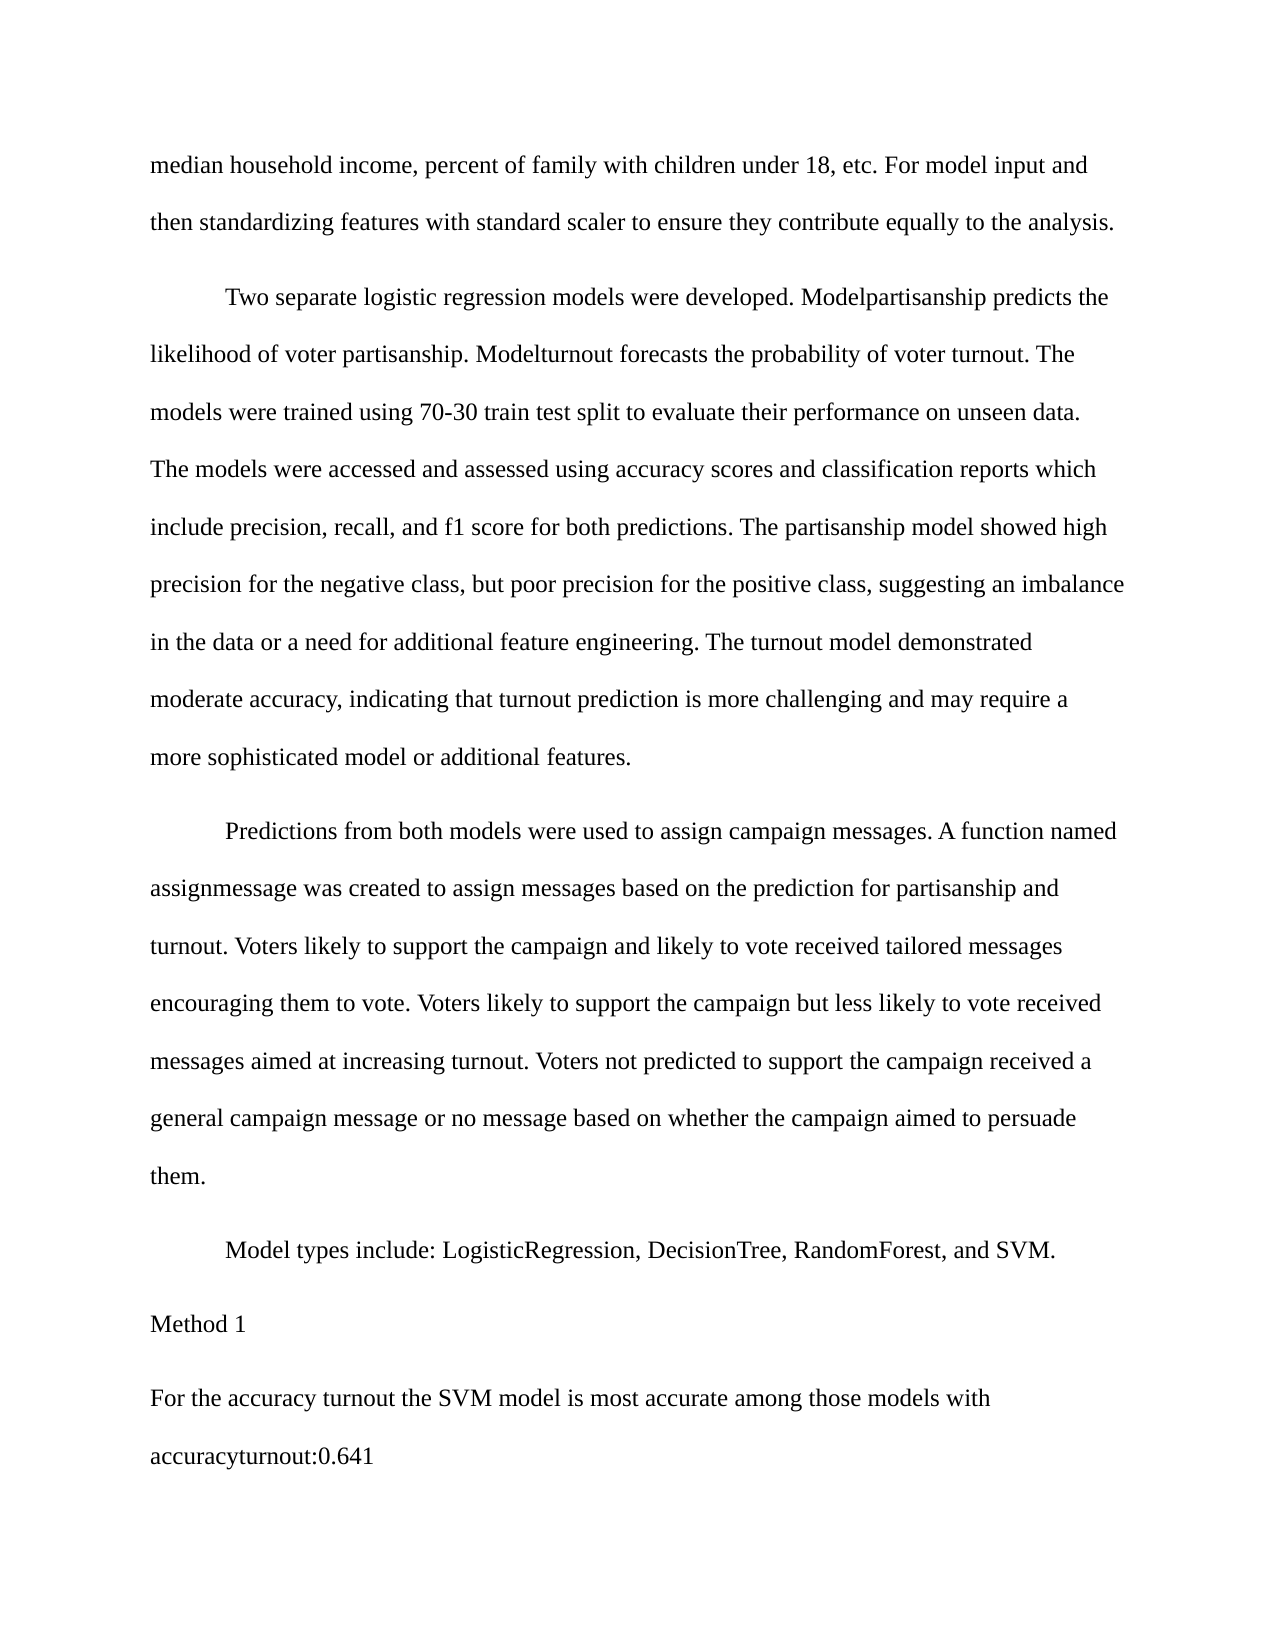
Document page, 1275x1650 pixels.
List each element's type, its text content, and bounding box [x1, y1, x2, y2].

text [150, 150, 1125, 236]
text Model types include: LogisticRegression, DecisionTree, RandomForest, and SVM. [150, 1235, 1125, 1264]
text Method 1 [150, 1309, 1125, 1338]
text For the accuracy turnout the SVM model is most accurate among those models with accuracyturnout:0.641 [150, 1383, 1125, 1469]
text Two separate logistic regression models were developed. Modelpartisanship predicts the likelihood of voter partisanship. Modelturnout forecasts the probability of voter turnout. The models were trained using 70-30 train test split to evaluate their performance on unseen data. The models were accessed and assessed using accuracy scores and classification reports which include precision, recall, and f1 score for both predictions. The partisanship model showed high precision for the negative class, but poor precision for the positive class, suggesting an imbalance in the data or a need for additional feature engineering. The turnout model demonstrated moderate accuracy, indicating that turnout prediction is more challenging and may require a more sophisticated model or additional features. [150, 282, 1125, 770]
text Predictions from both models were used to assign campaign messages. A function named assignmessage was created to assign messages based on the prediction for partisanship and turnout. Voters likely to support the campaign and likely to vote received tailored messages encouraging them to vote. Voters likely to support the campaign but less likely to vote received messages aimed at increasing turnout. Voters not predicted to support the campaign received a general campaign message or no message based on whether the campaign aimed to persuade them. [150, 816, 1125, 1189]
